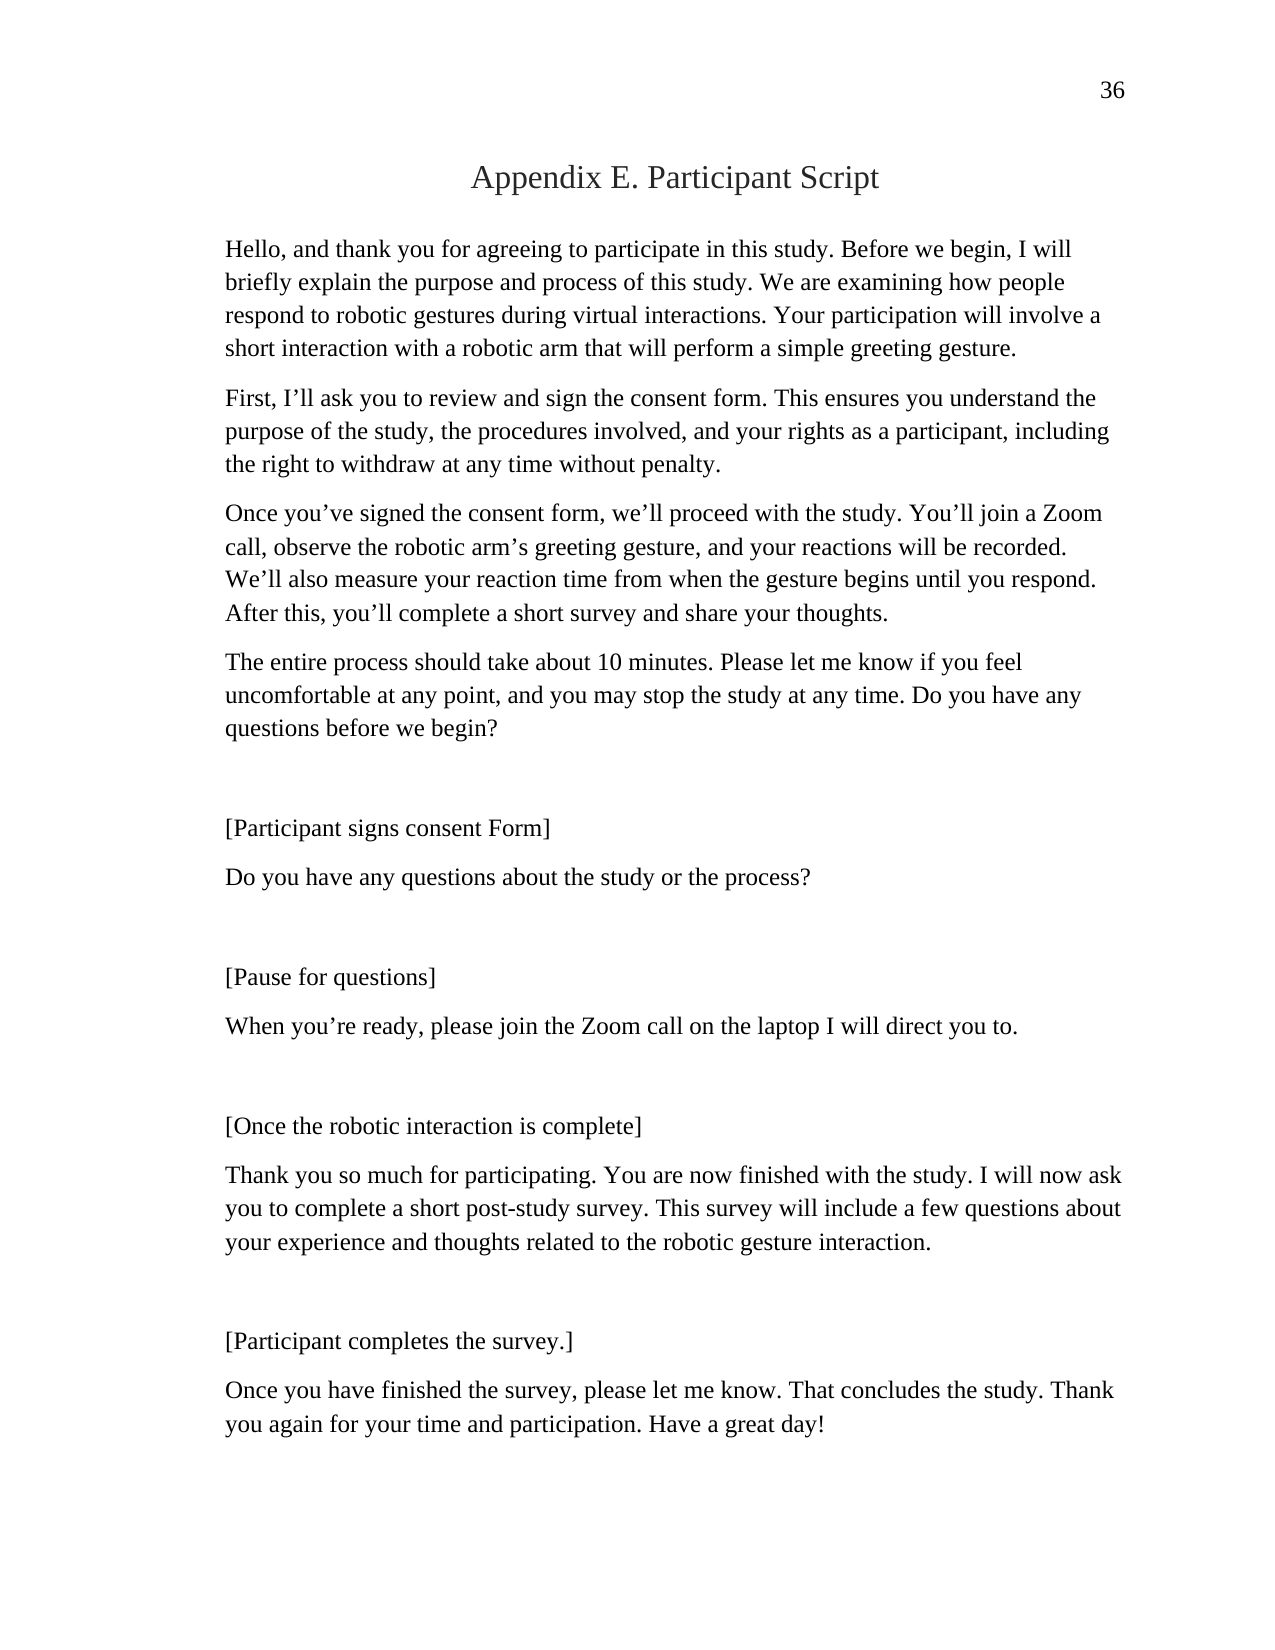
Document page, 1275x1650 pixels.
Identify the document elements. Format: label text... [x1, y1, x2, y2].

text [Participant signs consent Form] [225, 813, 1125, 841]
text Once you’ve signed the consent form, we’ll proceed with the study. You’ll join a Zoom call, observe the robotic arm’s greeting gesture, and your reactions will be recorded. We’ll also measure your reaction time from when the gesture begins until you respond. After this, you’ll complete a short survey and share your thoughts. [225, 498, 1125, 626]
text Thank you so much for participating. You are now finished with the study. I will now ask you to complete a short post-study survey. This survey will include a few questions about your experience and thoughts related to the robotic gesture interaction. [225, 1161, 1125, 1255]
text Do you have any questions about the study or the process? [225, 862, 1125, 891]
text Hello, and thank you for agreeing to participate in this study. Before we begin, I will briefly explain the purpose and process of this study. We are examining how people respond to robotic gestures during virtual interactions. Your participation will involve a short interaction with a robotic arm that will perform a simple greeting gesture. [225, 234, 1125, 362]
text Once you have finished the survey, please let me know. That concludes the study. Thank you again for your time and participation. Have a great day! [225, 1376, 1125, 1437]
text When you’re ready, please join the Zoom call on the laptop I will direct you to. [225, 1011, 1125, 1040]
text [Once the robotic interaction is complete] [225, 1111, 1125, 1139]
text [Participant completes the survey.] [225, 1326, 1125, 1355]
text First, I’ll ask you to review and sign the consent form. This ensures you understand the purpose of the study, the procedures involved, and your rights as a participant, including the right to withdraw at any time without penalty. [225, 383, 1125, 478]
subtitle Appendix E. Participant Script [225, 157, 1125, 196]
text The entire process should take about 10 minutes. Please let me know if you feel uncomfortable at any point, and you may stop the study at any time. Do you have any questions before we begin? [225, 647, 1125, 742]
text [Pause for questions] [225, 962, 1125, 991]
